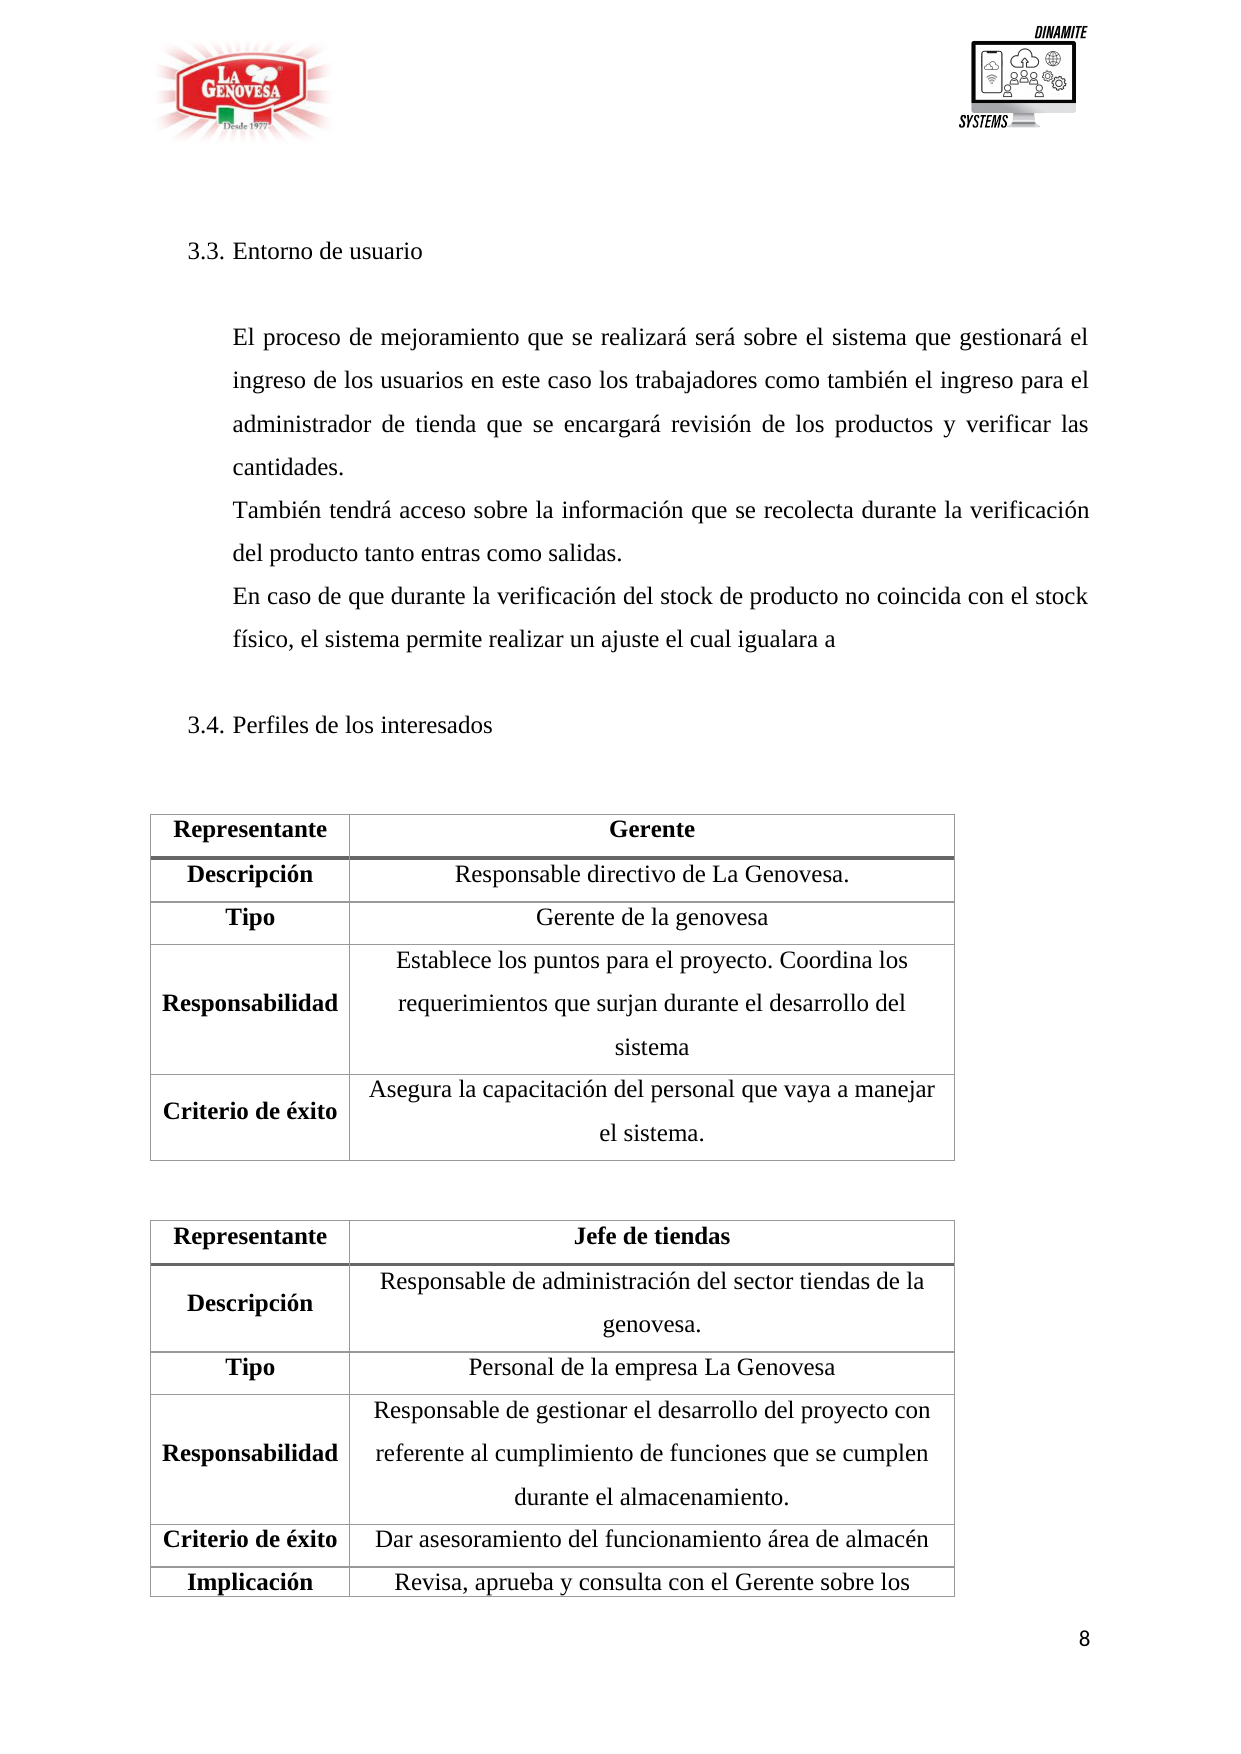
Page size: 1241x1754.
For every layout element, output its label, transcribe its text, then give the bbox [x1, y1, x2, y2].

table_cell Responsable de administración del sector tiendas de la genovesa. [350, 1266, 954, 1351]
table_cell Asegura la capacitación del personal que vaya a manejar el sistema. [350, 1075, 954, 1159]
table_cell Responsable de gestionar el desarrollo del proyecto con referente al cumplimiento de funciones que se cumplen durante el almacenamiento. [350, 1395, 954, 1523]
table_cell Responsabilidad [151, 945, 349, 1073]
list Perfiles de los interesados [187, 711, 1090, 739]
table_cell Establece los puntos para el proyecto. Coordina los requerimientos que surjan durante el desarrollo del sistema [350, 945, 954, 1073]
table_cell Descripción [151, 860, 349, 901]
table_cell Gerente de la genovesa [350, 903, 954, 944]
table_cell Implicación [151, 1568, 349, 1596]
table_cell Tipo [151, 1353, 349, 1394]
table_cell Revisa, aprueba y consulta con el Gerente sobre los diferentes artefactos generados. [350, 1568, 954, 1596]
list En caso de que durante la verificación del stock de producto no coincida con el stock físico, el sistema permite realizar un ajuste el cual igualara a [232, 581, 1090, 653]
picture [957, 14, 1091, 147]
picture [180, 66, 307, 117]
table_cell Responsable directivo de La Genovesa. [350, 860, 954, 901]
table_cell Descripción [151, 1266, 349, 1351]
list El proceso de mejoramiento que se realizará será sobre el sistema que gestionará el ingreso de los usuarios en este caso los trabajadores como también el ingreso para el administrador de tienda que se encargará revisión de los productos y verificar las cantidades. [232, 322, 1090, 481]
table_header Jefe de tiendas [350, 1221, 954, 1263]
table_header Representante [151, 815, 349, 856]
table_cell Tipo [151, 903, 349, 944]
table_cell Criterio de éxito [151, 1075, 349, 1159]
table_cell Personal de la empresa La Genovesa [350, 1353, 954, 1394]
list También tendrá acceso sobre la información que se recolecta durante la verificación del producto tanto entras como salidas. [232, 495, 1090, 567]
table_cell Responsabilidad [151, 1395, 349, 1523]
table_cell Criterio de éxito [151, 1525, 349, 1566]
table_header Representante [151, 1221, 349, 1263]
list Entorno de usuario [187, 236, 1090, 265]
table_cell Dar asesoramiento del funcionamiento área de almacén [350, 1525, 954, 1566]
table_header Gerente [350, 815, 954, 856]
